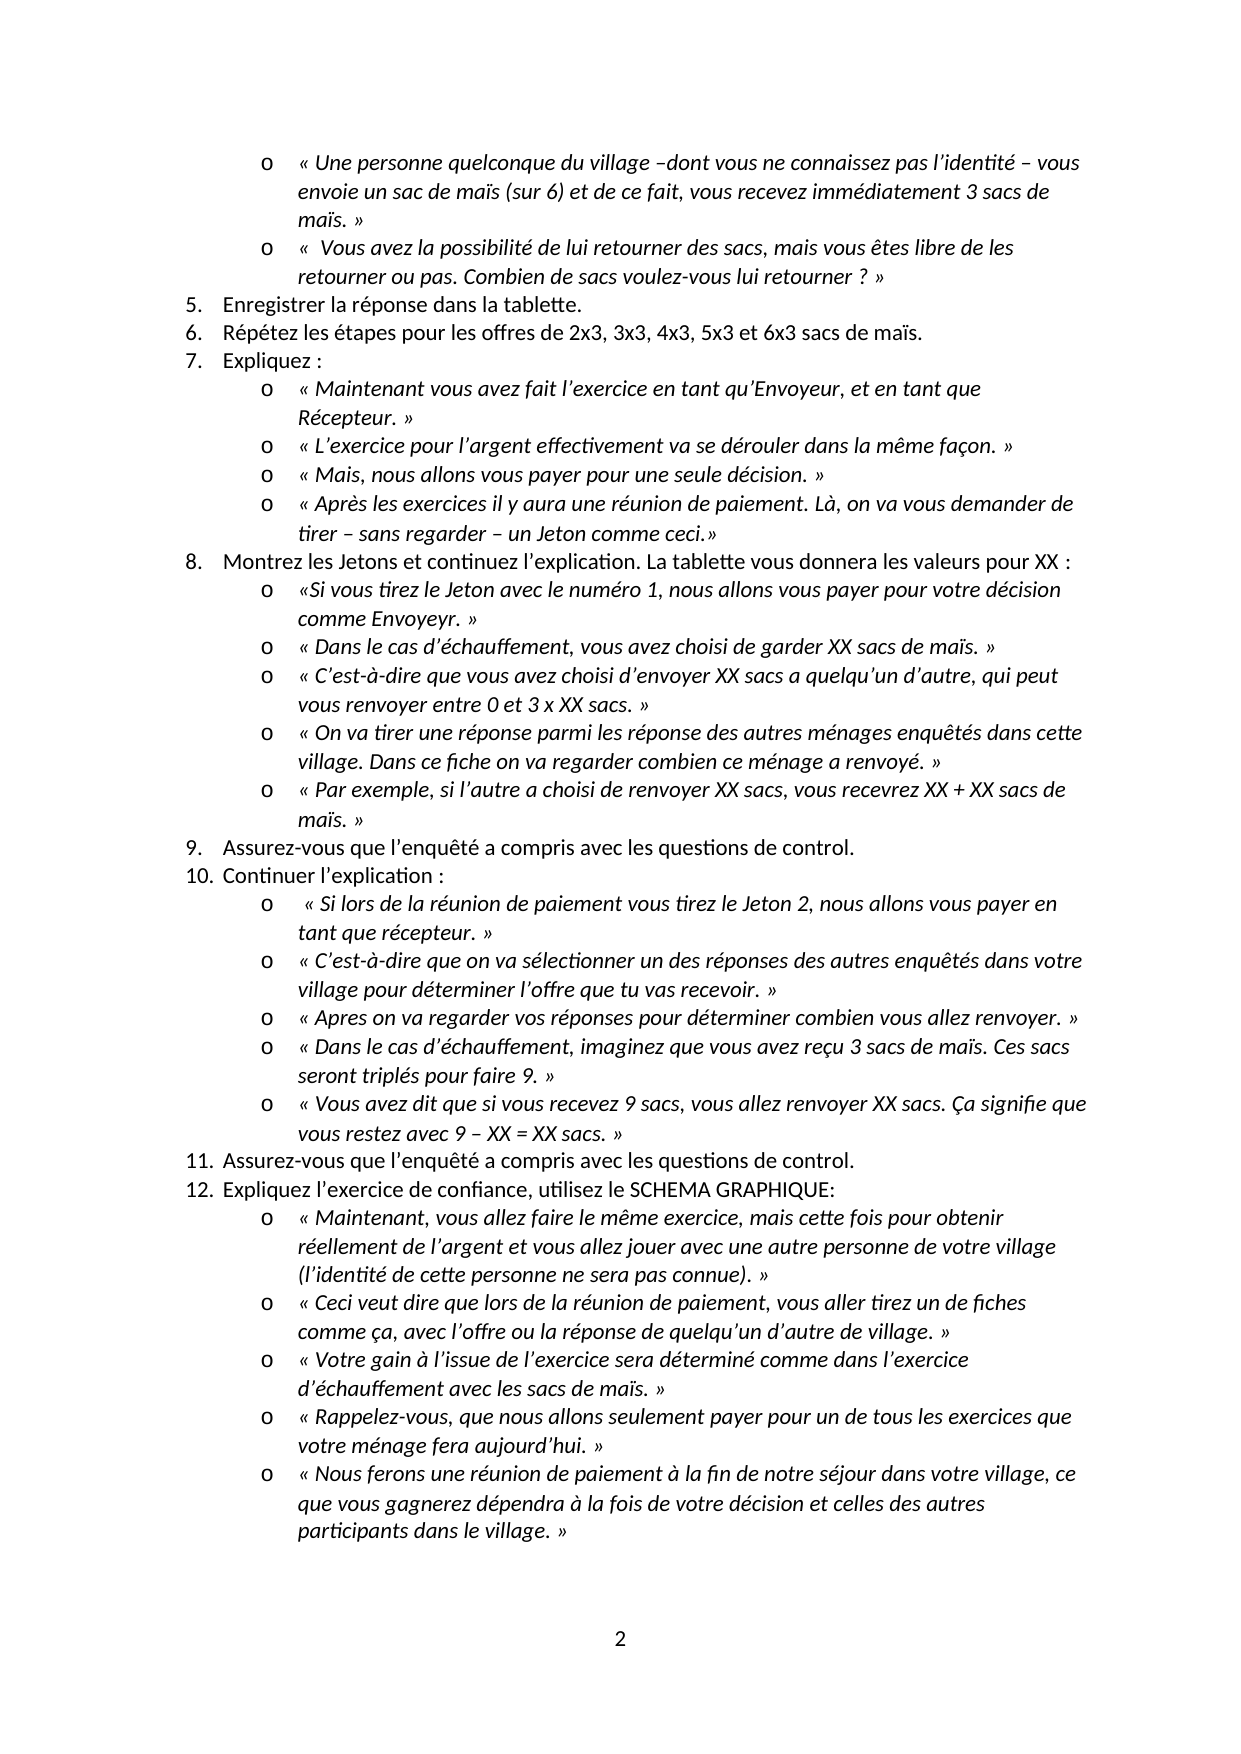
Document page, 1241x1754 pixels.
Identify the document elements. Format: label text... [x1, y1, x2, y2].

text « Rappelez-vous, que nous allons seulement payer pour un de tous les exercices que votre ménage fera aujourd’hui. » [260, 1402, 1093, 1459]
text Montrez les Jetons et continuez l’explication. La tablette vous donnera les valeurs pour XX : [185, 547, 1093, 575]
text « Ceci veut dire que lors de la réunion de paiement, vous aller tirez un de fiches comme ça, avec l’offre ou la réponse de quelqu’un d’autre de village. » [260, 1288, 1093, 1345]
text « Après les exercices il y aura une réunion de paiement. Là, on va vous demander de tirer – sans regarder – un Jeton comme ceci.» [260, 489, 1093, 547]
text « Par exemple, si l’autre a choisi de renvoyer XX sacs, vous recevrez XX + XX sacs de maïs. » [260, 776, 1093, 833]
text « Nous ferons une réunion de paiement à la fin de notre séjour dans votre village, ce que vous gagnerez dépendra à la fois de votre décision et celles des autres participants dans le village. » [260, 1459, 1093, 1545]
text « Vous avez dit que si vous recevez 9 sacs, vous allez renvoyer XX sacs. Ça signifie que vous restez avec 9 – XX = XX sacs. » [260, 1089, 1093, 1147]
text Expliquez : [185, 346, 1093, 374]
text Assurez-vous que l’enquêté a compris avec les questions de control. [185, 1147, 1093, 1175]
text Expliquez l’exercice de confiance, utilisez le SCHEMA GRAPHIQUE: [185, 1175, 1093, 1203]
text « Maintenant vous avez fait l’exercice en tant qu’Envoyeur, et en tant que Récepteur. » [260, 374, 1093, 431]
text « C’est-à-dire que vous avez choisi d’envoyer XX sacs a quelqu’un d’autre, qui peut vous renvoyer entre 0 et 3 x XX sacs. » [260, 661, 1093, 718]
text Assurez-vous que l’enquêté a compris avec les questions de control. [185, 833, 1093, 861]
text « Maintenant, vous allez faire le même exercice, mais cette fois pour obtenir réellement de l’argent et vous allez jouer avec une autre personne de votre village (l’identité de cette personne ne sera pas connue). » [260, 1203, 1093, 1288]
text « Dans le cas d’échauffement, vous avez choisi de garder XX sacs de maïs. » [260, 632, 1093, 661]
text « On va tirer une réponse parmi les réponse des autres ménages enquêtés dans cette village. Dans ce fiche on va regarder combien ce ménage a renvoyé. » [260, 718, 1093, 776]
text « L’exercice pour l’argent effectivement va se dérouler dans la même façon. » [260, 431, 1093, 460]
text « Si lors de la réunion de paiement vous tirez le Jeton 2, nous allons vous payer en tant que récepteur. » [260, 889, 1093, 946]
text « Vous avez la possibilité de lui retourner des sacs, mais vous êtes libre de les retourner ou pas. Combien de sacs voulez-vous lui retourner ? » [260, 233, 1093, 290]
text Enregistrer la réponse dans la tablette. [185, 290, 1093, 318]
text Répétez les étapes pour les offres de 2x3, 3x3, 4x3, 5x3 et 6x3 sacs de maïs. [185, 318, 1093, 346]
text « Votre gain à l’issue de l’exercice sera déterminé comme dans l’exercice d’échauffement avec les sacs de maïs. » [260, 1345, 1093, 1402]
text « Apres on va regarder vos réponses pour déterminer combien vous allez renvoyer. » [260, 1003, 1093, 1032]
text « C’est-à-dire que on va sélectionner un des réponses des autres enquêtés dans votre village pour déterminer l’offre que tu vas recevoir. » [260, 946, 1093, 1003]
text « Mais, nous allons vous payer pour une seule décision. » [260, 460, 1093, 489]
text «Si vous tirez le Jeton avec le numéro 1, nous allons vous payer pour votre décision comme Envoyeyr. » [260, 575, 1093, 632]
text Continuer l’explication : [185, 861, 1093, 889]
text « Une personne quelconque du village –dont vous ne connaissez pas l’identité – vous envoie un sac de maïs (sur 6) et de ce fait, vous recevez immédiatement 3 sacs de maïs. » [260, 148, 1093, 233]
text « Dans le cas d’échauffement, imaginez que vous avez reçu 3 sacs de maïs. Ces sacs seront triplés pour faire 9. » [260, 1032, 1093, 1089]
